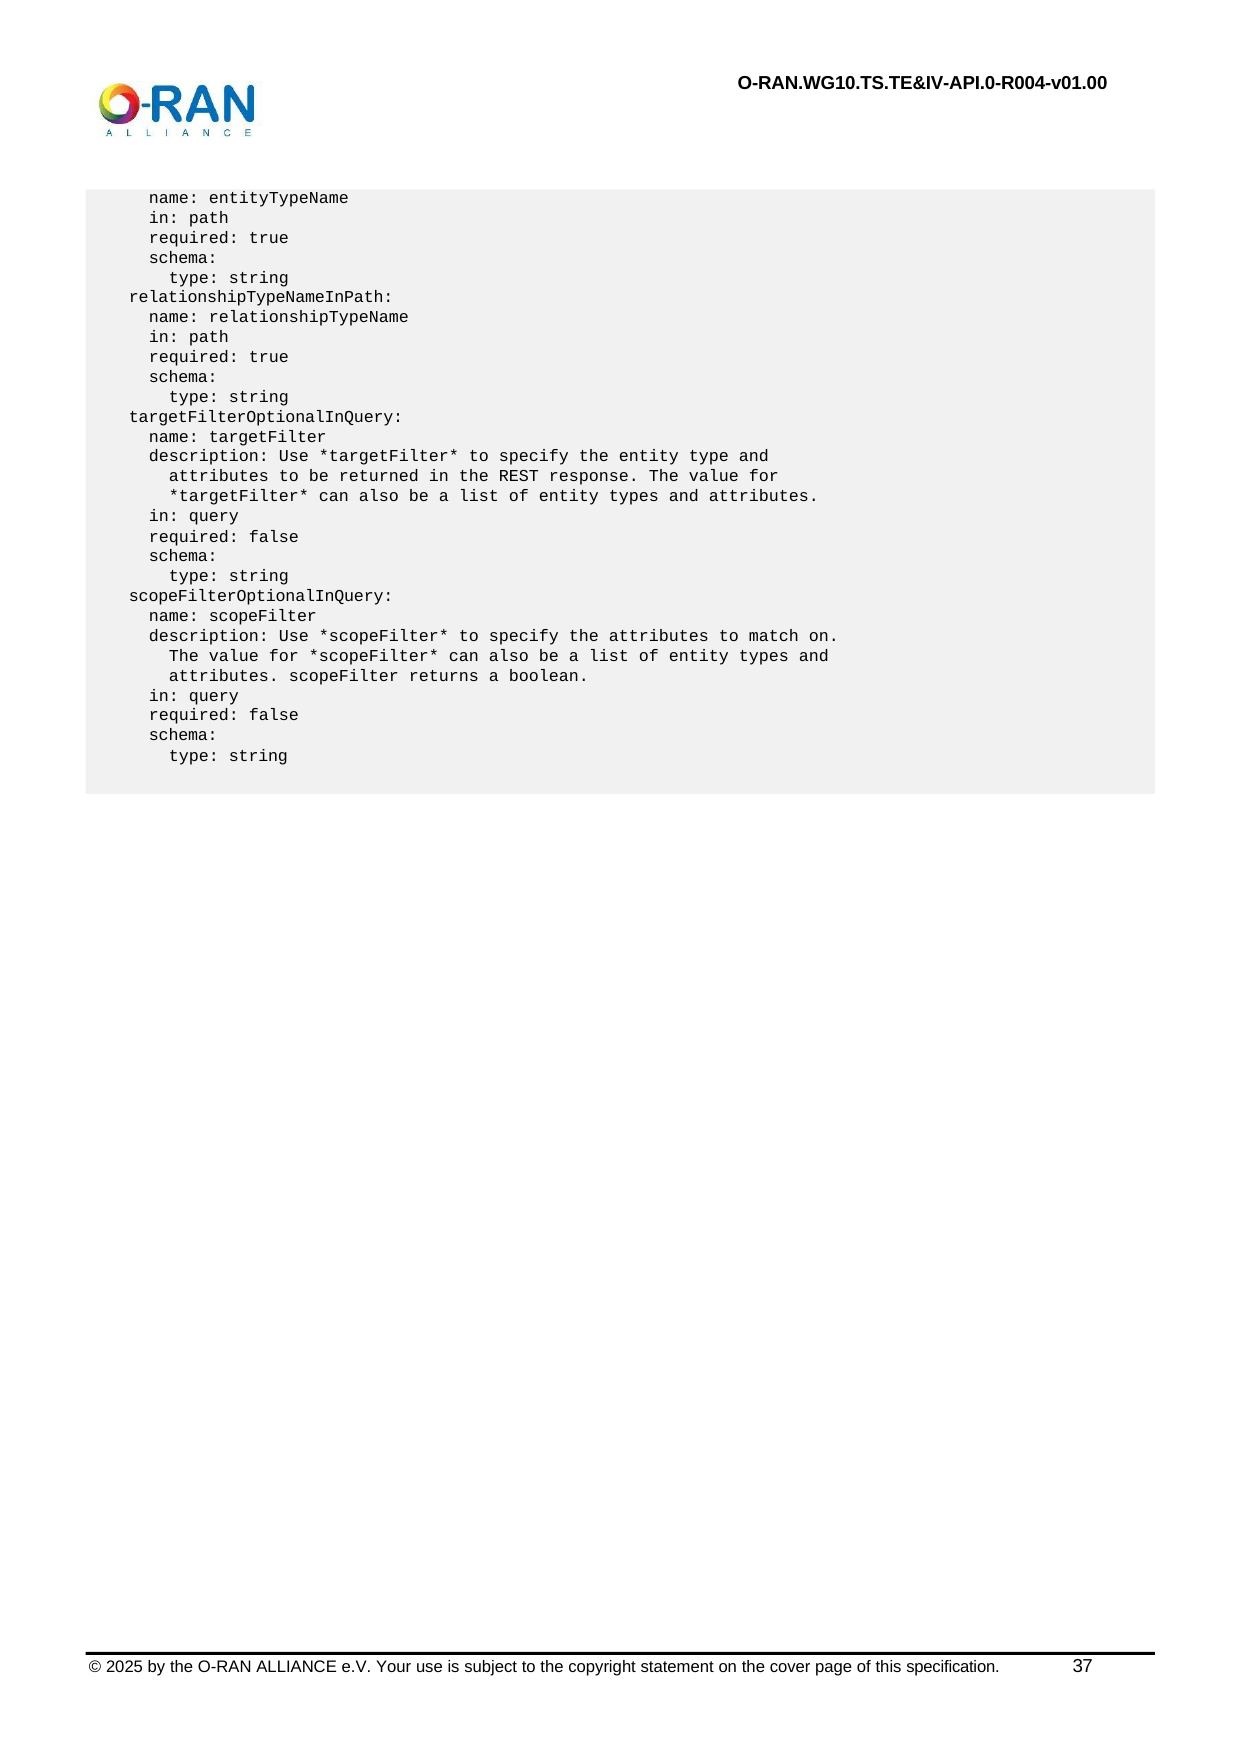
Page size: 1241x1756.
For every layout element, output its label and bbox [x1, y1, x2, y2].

picture [90, 81, 263, 142]
